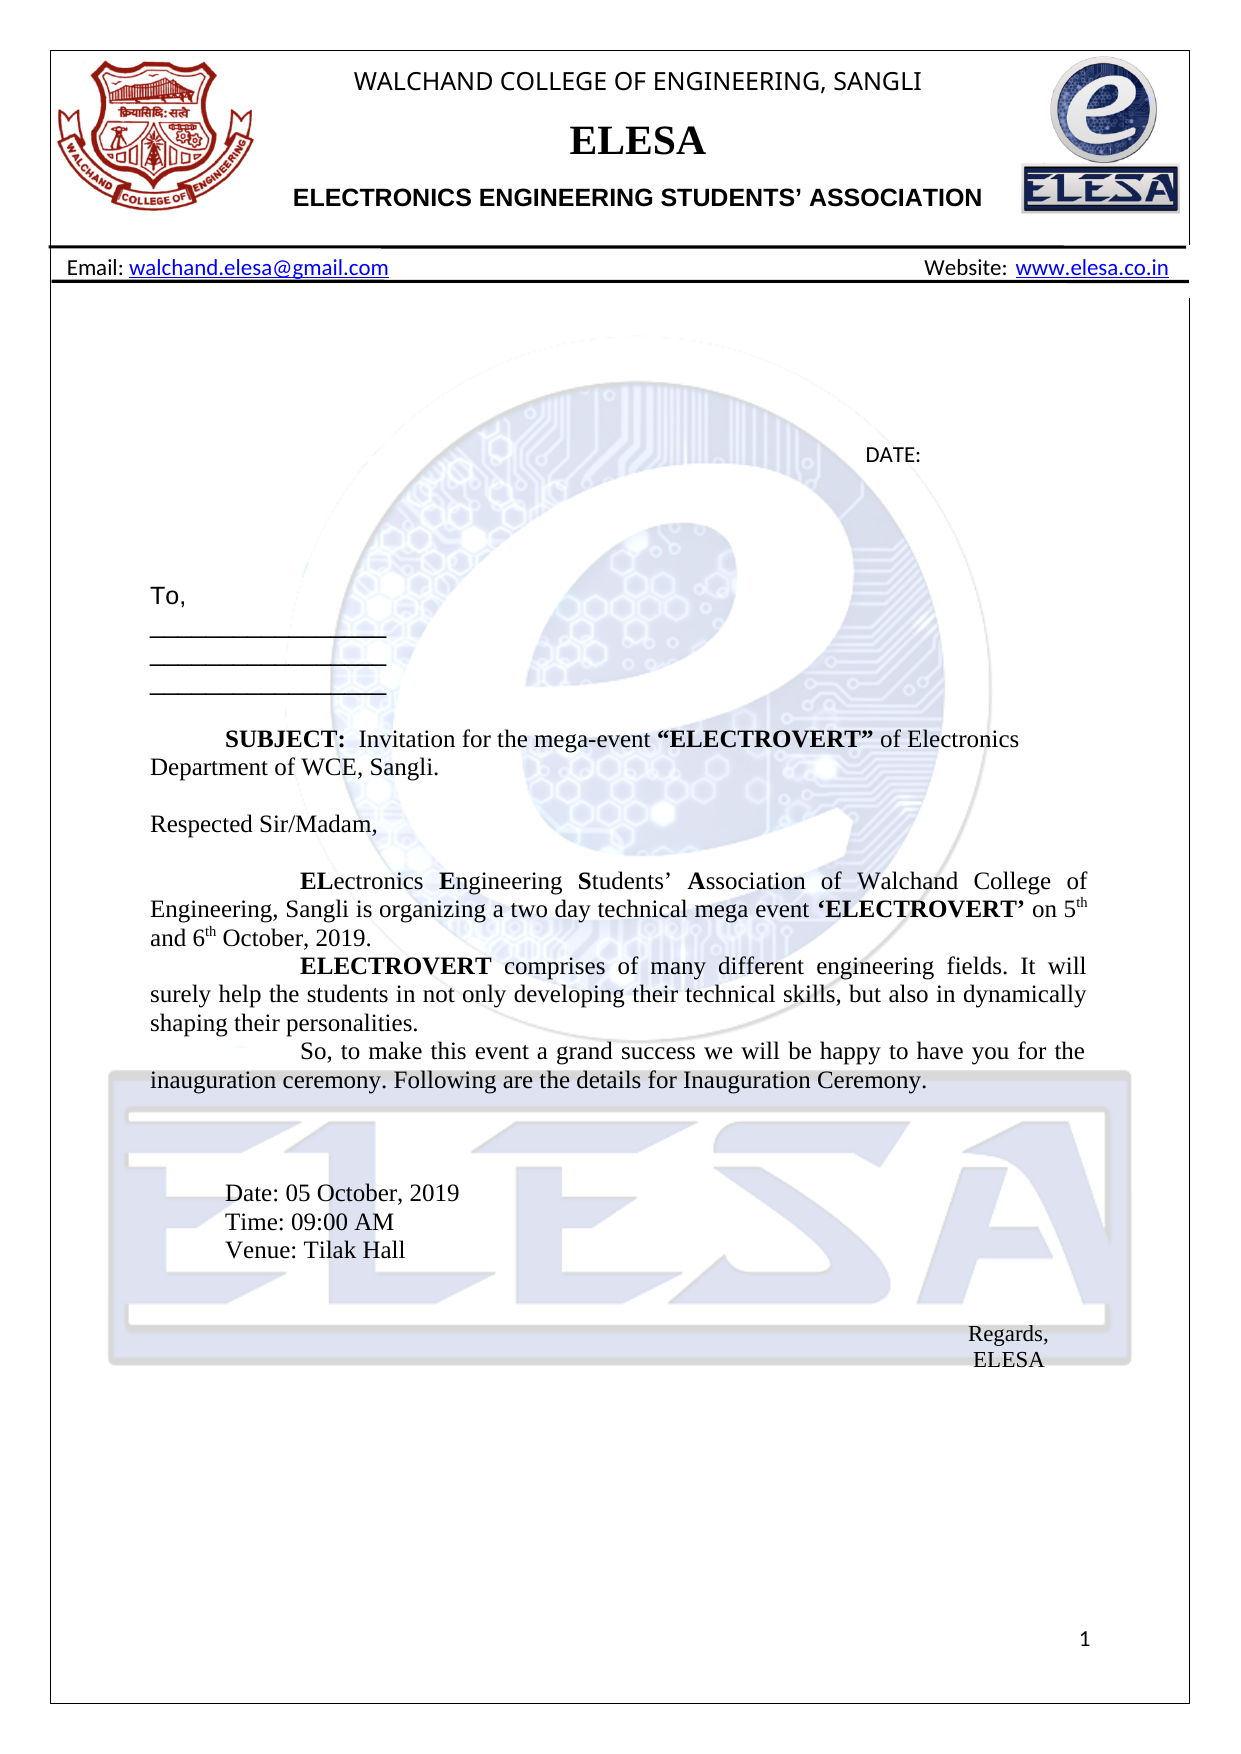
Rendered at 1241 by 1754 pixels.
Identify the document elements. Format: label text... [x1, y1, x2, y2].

text _________________ [150, 667, 1087, 696]
text Regards, [600, 1320, 1090, 1347]
text DATE: [150, 440, 1090, 468]
text SUBJECT: Invitation for the mega-event “ELECTROVERT” of Electronics Department of WCE, Sangli. [150, 724, 1087, 781]
text _________________ [150, 639, 1087, 667]
picture [48, 55, 260, 215]
text To, [150, 582, 1087, 611]
text _________________ [150, 611, 1087, 639]
text ELectronics Engineering Students’ Association of Walchand College of Engineering, Sangli is organizing a two day technical mega event ‘ELECTROVERT’ on 5th and 6th October, 2019. [150, 866, 1087, 952]
text Date: 05 October, 2019 [150, 1179, 1087, 1207]
text Respected Sir/Madam, [150, 809, 1087, 838]
text Venue: Tilak Hall [150, 1236, 1087, 1264]
picture [1020, 43, 1188, 214]
text So, to make this event a grand success we will be happy to have you for the inauguration ceremony. Following are the details for Inauguration Ceremony. [150, 1037, 1087, 1094]
text ELESA [675, 1347, 1090, 1373]
text Time: 09:00 AM [150, 1207, 1087, 1236]
text ELECTROVERT comprises of many different engineering fields. It will surely help the students in not only developing their technical skills, but also in dynamically shaping their personalities. [150, 952, 1087, 1037]
